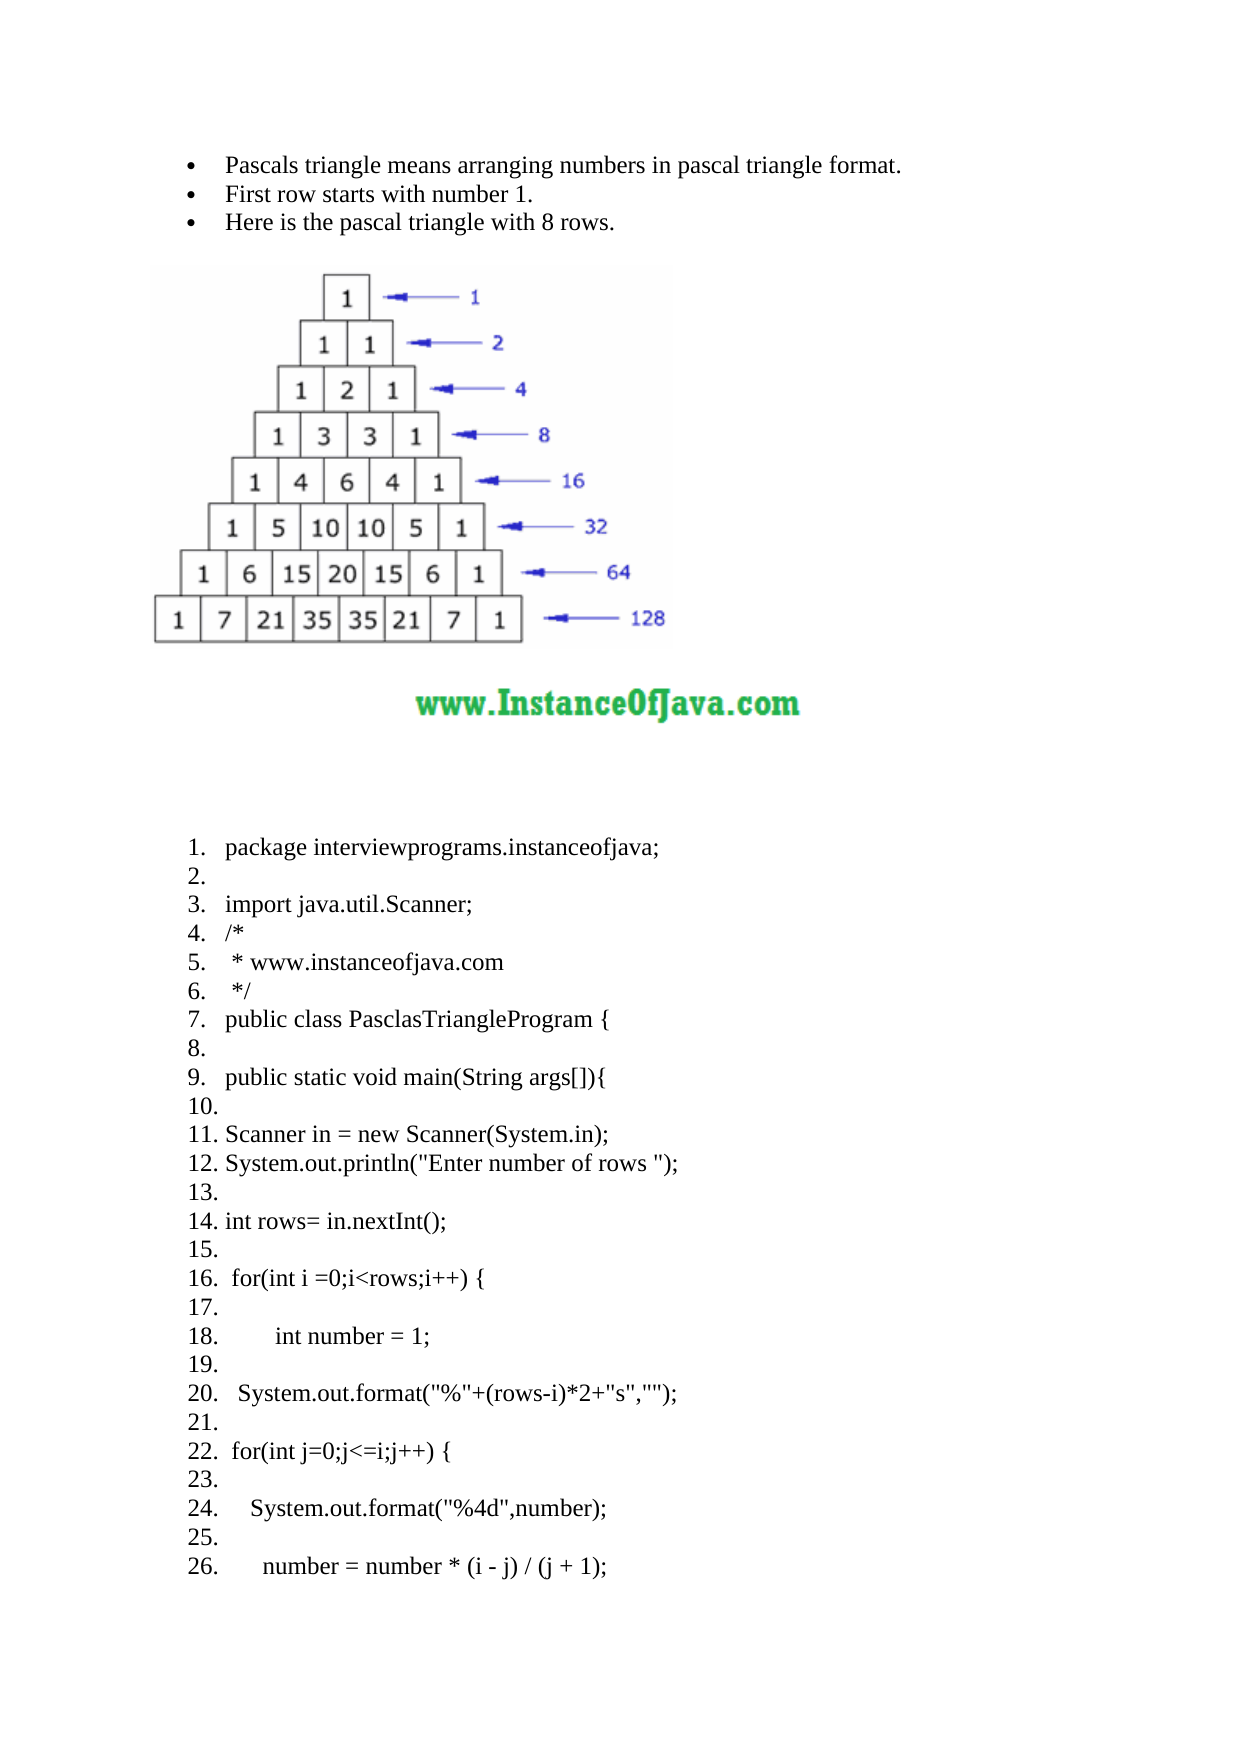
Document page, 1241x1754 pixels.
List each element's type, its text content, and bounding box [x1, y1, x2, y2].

list int rows= in.nextInt(); [187, 1206, 1090, 1234]
list System.out.format("%"+(rows-i)*2+"s",""); [187, 1378, 1090, 1407]
list import java.util.Scanner; [187, 889, 1090, 918]
list public static void main(String args[]){ [187, 1062, 1090, 1091]
list * www.instanceofjava.com [187, 947, 1090, 976]
list number = number * (i - j) / (j + 1); [187, 1551, 1090, 1579]
list Here is the pascal triangle with 8 rows. [187, 207, 1090, 236]
list Pascals triangle means arranging numbers in pascal triangle format. [187, 150, 1090, 179]
list Scanner in = new Scanner(System.in); [187, 1119, 1090, 1148]
list for(int j=0;j<=i;j++) { [187, 1436, 1090, 1464]
list System.out.format("%4d",number); [187, 1493, 1090, 1522]
list /* [187, 918, 1090, 947]
list First row starts with number 1. [187, 179, 1090, 207]
list int number = 1; [187, 1321, 1090, 1349]
list System.out.println("Enter number of rows "); [187, 1148, 1090, 1177]
list */ [187, 976, 1090, 1004]
list for(int i =0;i<rows;i++) { [187, 1263, 1090, 1292]
list public class PasclasTriangleProgram { [187, 1004, 1090, 1033]
picture [150, 265, 1010, 803]
list package interviewprograms.instanceofjava; [187, 832, 1090, 861]
